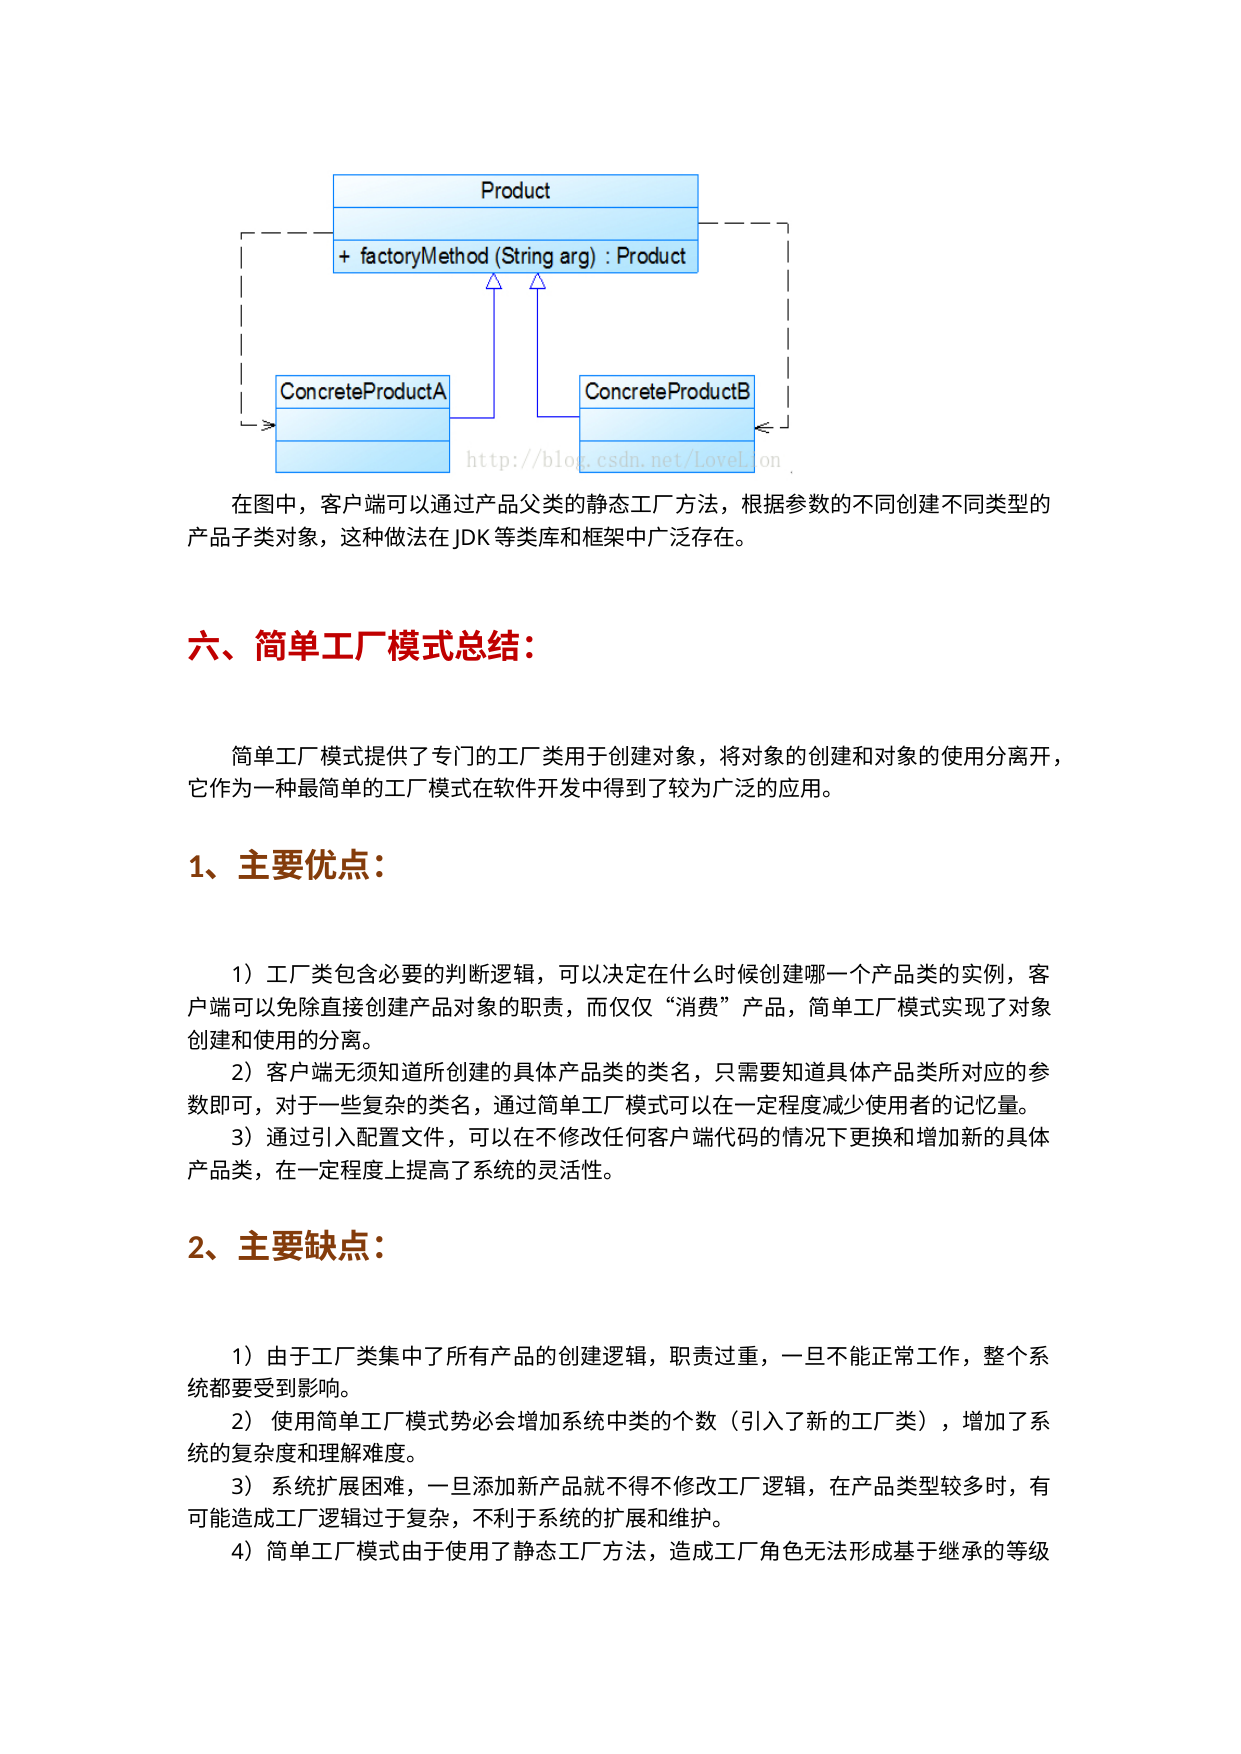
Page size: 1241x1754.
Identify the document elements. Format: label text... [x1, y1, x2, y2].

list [187, 1533, 1053, 1566]
subtitle 简单工厂模式总结： [187, 612, 1053, 677]
subtitle 主要优点： [187, 830, 1053, 895]
subtitle 2、主要缺点： [187, 1212, 1053, 1277]
text 在图中，客户端可以通过产品父类的静态工厂方法，根据参数的不同创建不同类型的产品子类对象，这种做法在JDK等类库和框架中广泛存在。 [187, 487, 1053, 552]
list 3）通过引入配置文件，可以在不修改任何客户端代码的情况下更换和增加新的具体产品类，在一定程度上提高了系统的灵活性。 [187, 1120, 1053, 1185]
picture [231, 162, 793, 484]
list 1）由于工厂类集中了所有产品的创建逻辑，职责过重，一旦不能正常工作，整个系统都要受到影响。 [187, 1338, 1053, 1403]
list 1）工厂类包含必要的判断逻辑，可以决定在什么时候创建哪一个产品类的实例，客户端可以免除直接创建产品对象的职责，而仅仅“消费”产品，简单工厂模式实现了对象创建和使用的分离。 [187, 957, 1053, 1055]
list 2） 使用简单工厂模式势必会增加系统中类的个数（引入了新的工厂类），增加了系统的复杂度和理解难度。 [187, 1403, 1053, 1468]
list 简单工厂模式提供了专门的工厂类用于创建对象，将对象的创建和对象的使用分离开，它作为一种最简单的工厂模式在软件开发中得到了较为广泛的应用。 [187, 738, 1053, 803]
list 3） 系统扩展困难，一旦添加新产品就不得不修改工厂逻辑，在产品类型较多时，有可能造成工厂逻辑过于复杂，不利于系统的扩展和维护。 [187, 1468, 1053, 1533]
list 2）客户端无须知道所创建的具体产品类的类名，只需要知道具体产品类所对应的参数即可，对于一些复杂的类名，通过简单工厂模式可以在一定程度减少使用者的记忆量。 [187, 1055, 1053, 1120]
